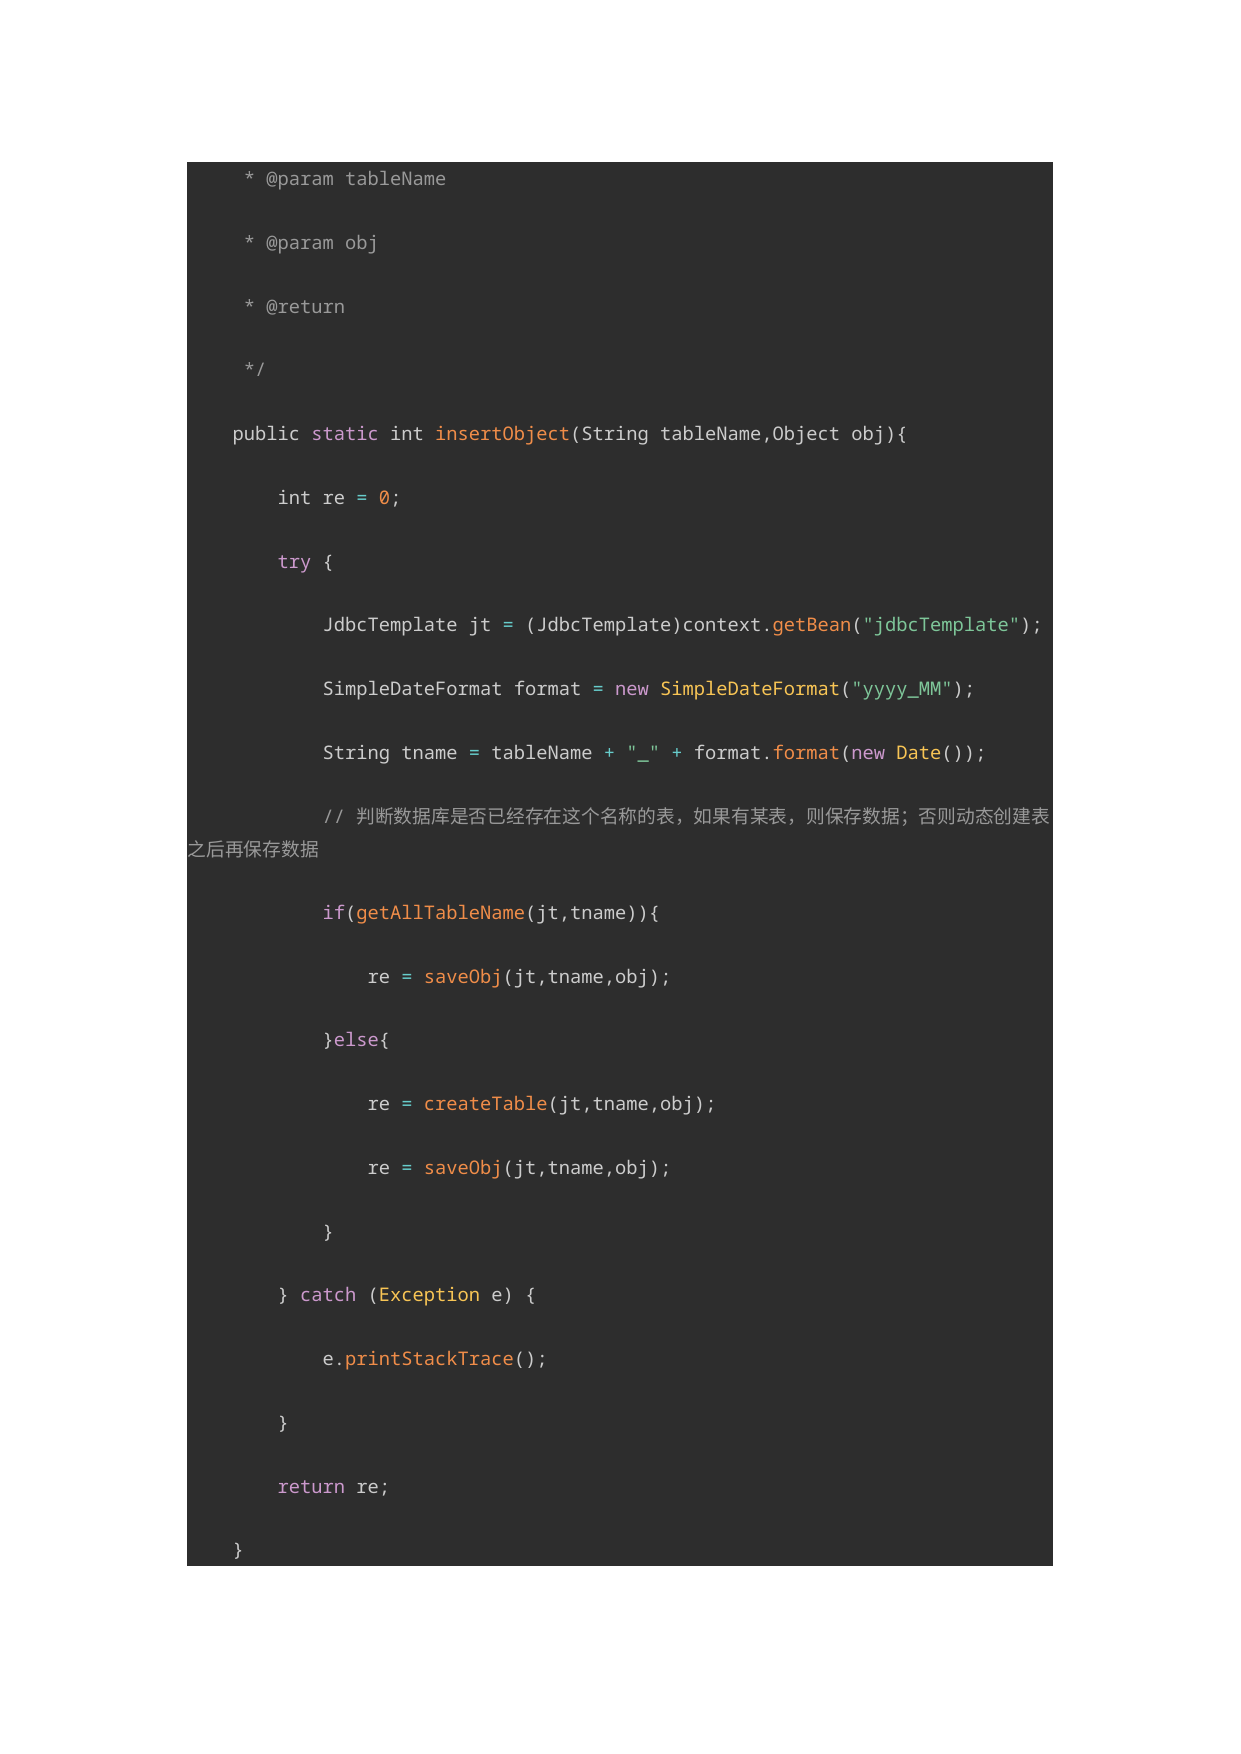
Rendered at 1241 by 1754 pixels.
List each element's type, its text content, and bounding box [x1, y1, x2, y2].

text JdbcTemplate jt = (JdbcTemplate)context.getBean("jdbcTemplate"); [187, 608, 1053, 641]
text // 判断数据库是否已经存在这个名称的表，如果有某表，则保存数据；否则动态创建表之后再保存数据 [187, 799, 1053, 864]
text String tname = tableName + "_" + format.format(new Date()); [187, 736, 1053, 768]
text }else{ [187, 1023, 1053, 1056]
text } [187, 1406, 1053, 1438]
text * @param tableName [187, 162, 1053, 194]
text re = saveObj(jt,tname,obj); [187, 1151, 1053, 1183]
text if(getAllTableName(jt,tname)){ [187, 896, 1053, 928]
text public static int insertObject(String tableName,Object obj){ [187, 417, 1053, 449]
text } [187, 1214, 1053, 1247]
text * @return [187, 289, 1053, 322]
text } [187, 1533, 1053, 1566]
text re = createTable(jt,tname,obj); [187, 1087, 1053, 1119]
text * @param obj [187, 226, 1053, 258]
text return re; [187, 1469, 1053, 1502]
text } catch (Exception e) { [187, 1278, 1053, 1311]
text SimpleDateFormat format = new SimpleDateFormat("yyyy_MM"); [187, 672, 1053, 704]
text int re = 0; [187, 481, 1053, 513]
text re = saveObj(jt,tname,obj); [187, 959, 1053, 992]
text e.printStackTrace(); [187, 1342, 1053, 1374]
text */ [187, 353, 1053, 386]
text try { [187, 544, 1053, 577]
